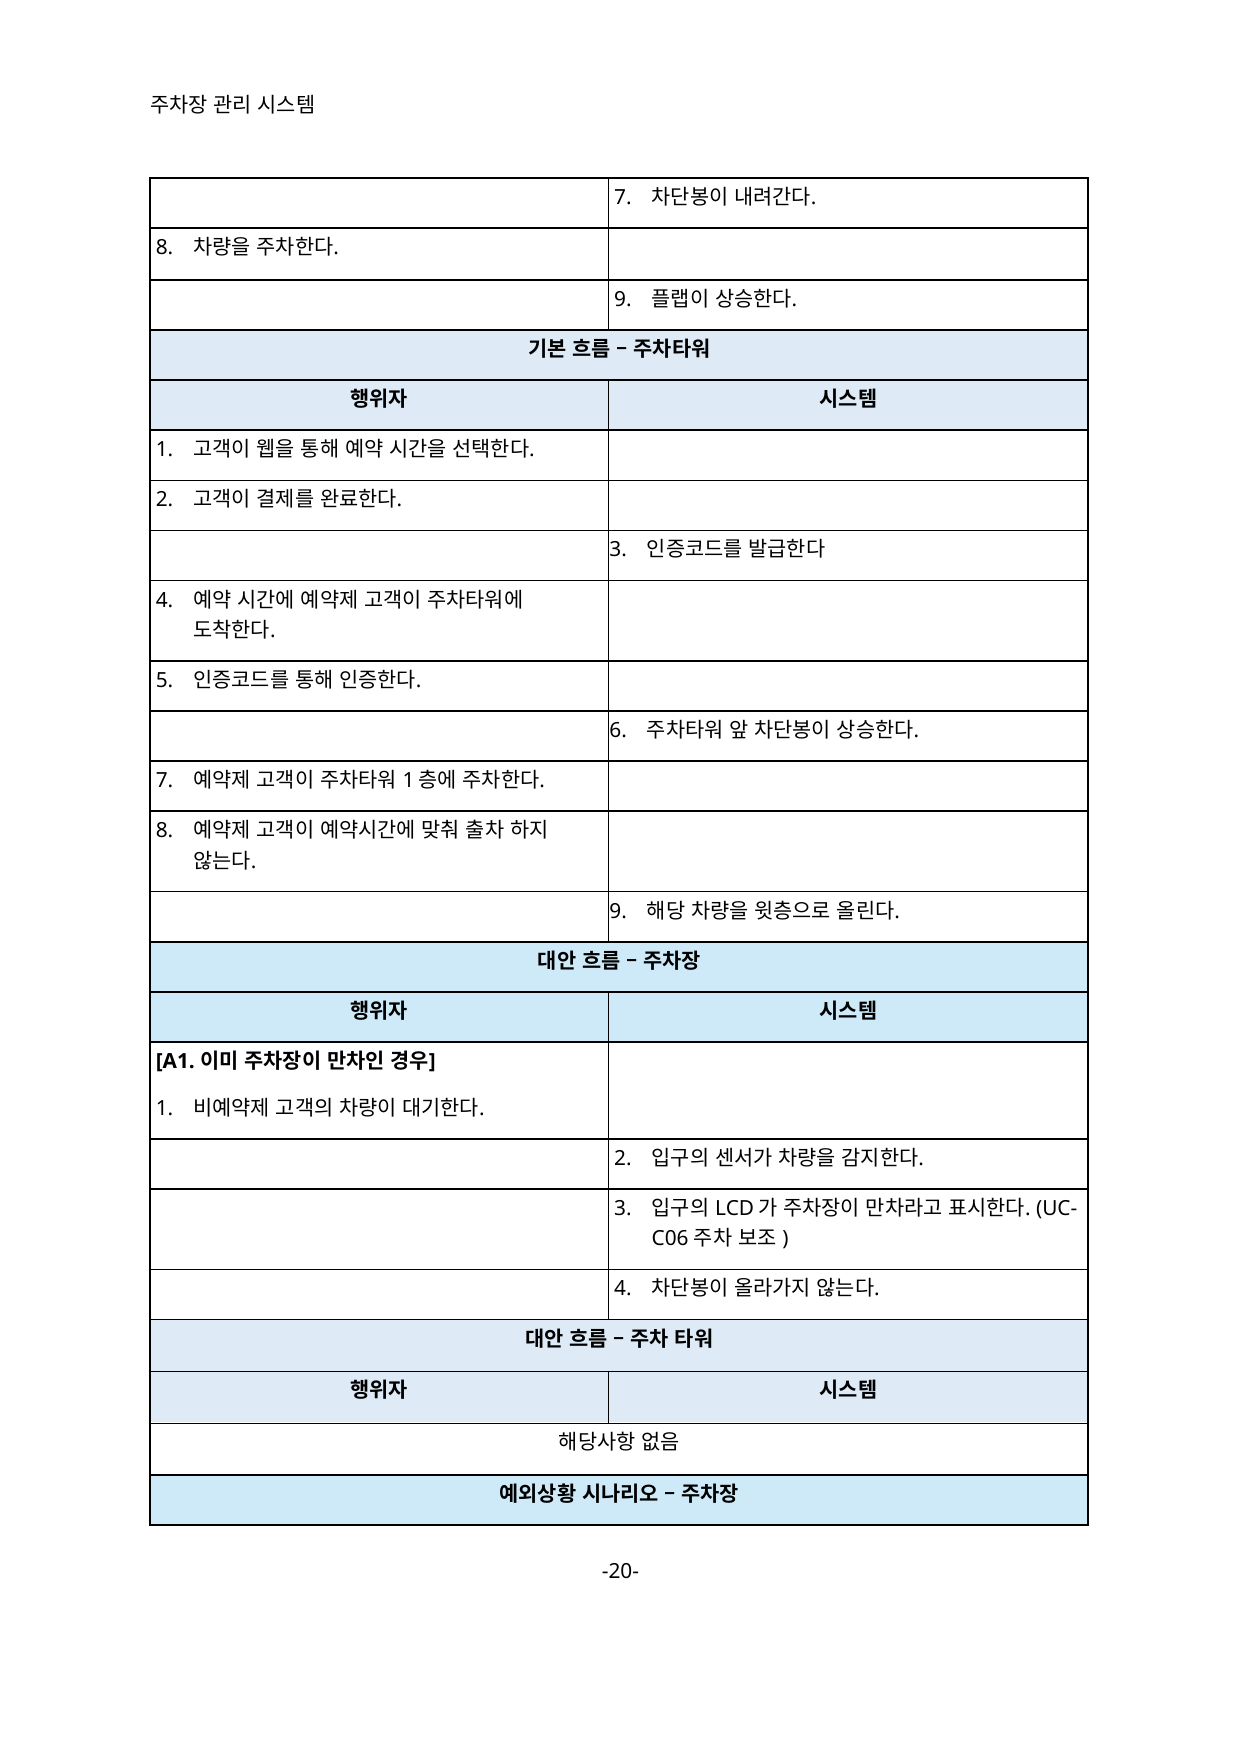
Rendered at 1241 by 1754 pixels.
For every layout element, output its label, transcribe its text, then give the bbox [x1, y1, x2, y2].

table_cell 시스템 [609, 381, 1087, 429]
table_cell [A1. 이미 주차장이 만차인 경우] 비예약제 고객의 차량이 대기한다. [151, 1043, 608, 1138]
table_cell 예약 시간에 예약제 고객이 주차타워에 도착한다. [151, 581, 608, 660]
table_cell 기본 흐름 – 주차타워 [151, 331, 1087, 379]
table_cell 대안 흐름 – 주차장 [151, 943, 1087, 991]
table_cell 플랩이 상승한다. [609, 281, 1087, 329]
table_cell [151, 1140, 608, 1188]
table_cell 해당사항 없음 [151, 1424, 1087, 1474]
table_cell [151, 281, 608, 329]
table_cell [609, 581, 1087, 660]
table_cell [609, 812, 1087, 891]
table_cell 예약제 고객이 주차타워 1층에 주차한다. [151, 762, 608, 810]
table_cell [609, 229, 1087, 279]
table_cell 고객이 결제를 완료한다. [151, 481, 608, 529]
table_cell 행위자 [151, 381, 608, 429]
table_cell [151, 712, 608, 760]
table_cell 주차타워 앞 차단봉이 상승한다. [609, 712, 1087, 760]
table_cell 대안 흐름 – 주차 타워 [151, 1320, 1087, 1371]
table_cell 차단봉이 올라가지 않는다. [609, 1270, 1087, 1319]
table_cell 예약제 고객이 예약시간에 맞춰 출차 하지 않는다. [151, 812, 608, 891]
table_cell 해당 차량을 윗층으로 올린다. [609, 892, 1087, 941]
table_cell 입구의 센서가 차량을 감지한다. [609, 1140, 1087, 1188]
table_cell [151, 531, 608, 580]
table_cell [151, 1270, 608, 1319]
table_cell 차단봉이 내려간다. [609, 179, 1087, 227]
table_cell 행위자 [151, 993, 608, 1041]
table_cell 시스템 [609, 1372, 1087, 1422]
table_cell [609, 1043, 1087, 1138]
table_cell [609, 481, 1087, 529]
table_cell 차량을 주차한다. [151, 229, 608, 279]
table_cell 입구의 LCD가 주차장이 만차라고 표시한다. (UC-C06 주차 보조 ) [609, 1190, 1087, 1268]
table_cell 행위자 [151, 1372, 608, 1422]
table_cell [151, 892, 608, 941]
table_cell 예외상황 시나리오 – 주차장 [151, 1476, 1087, 1524]
table_cell [609, 431, 1087, 479]
table_cell 시스템 [609, 993, 1087, 1041]
table_cell 인증코드를 통해 인증한다. [151, 662, 608, 710]
table_cell [151, 179, 608, 227]
table_cell 고객이 웹을 통해 예약 시간을 선택한다. [151, 431, 608, 479]
table_cell [609, 662, 1087, 710]
table_cell 인증코드를 발급한다 [609, 531, 1087, 580]
table_cell [151, 1190, 608, 1268]
table_cell [609, 762, 1087, 810]
